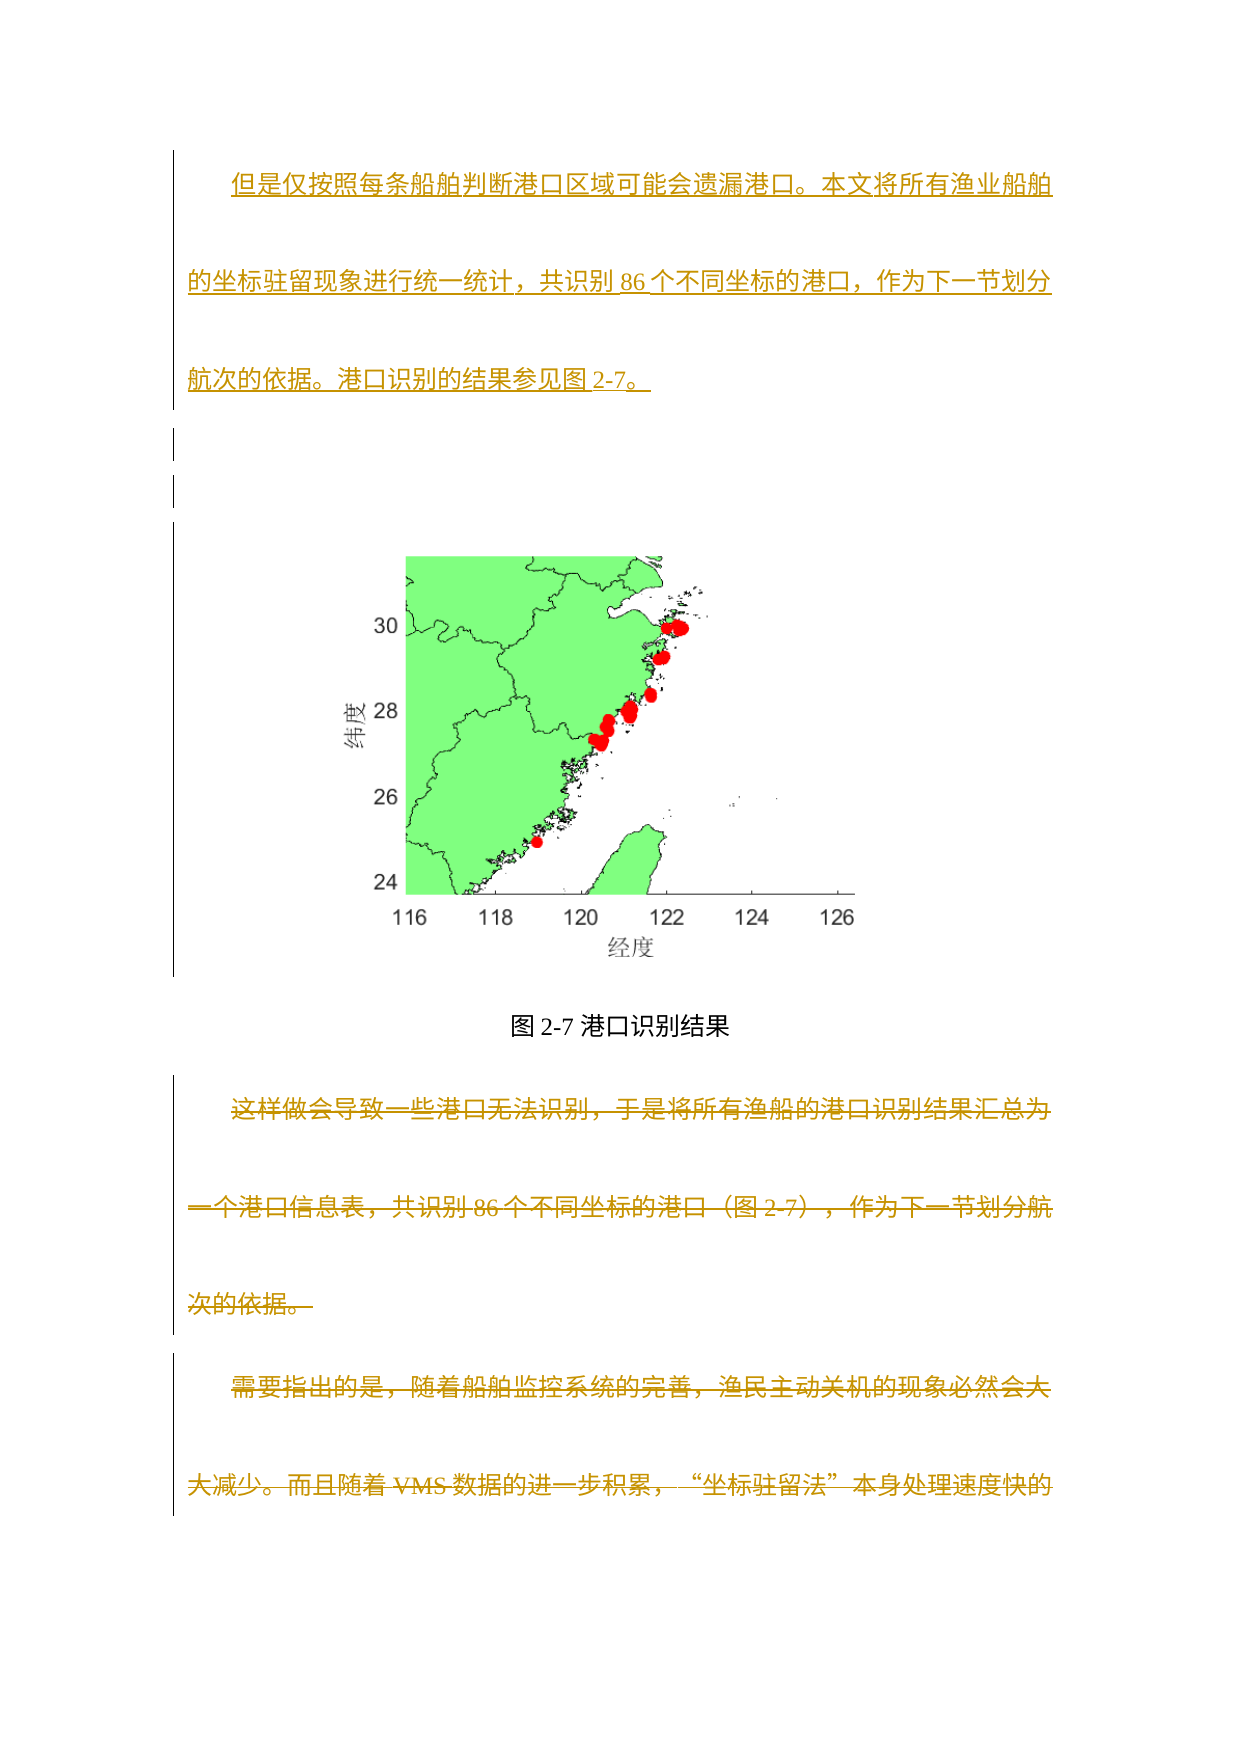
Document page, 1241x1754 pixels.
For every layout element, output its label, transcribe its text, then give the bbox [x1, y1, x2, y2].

text 图2-7 港口识别结果 [187, 992, 1053, 1057]
picture [330, 521, 911, 957]
